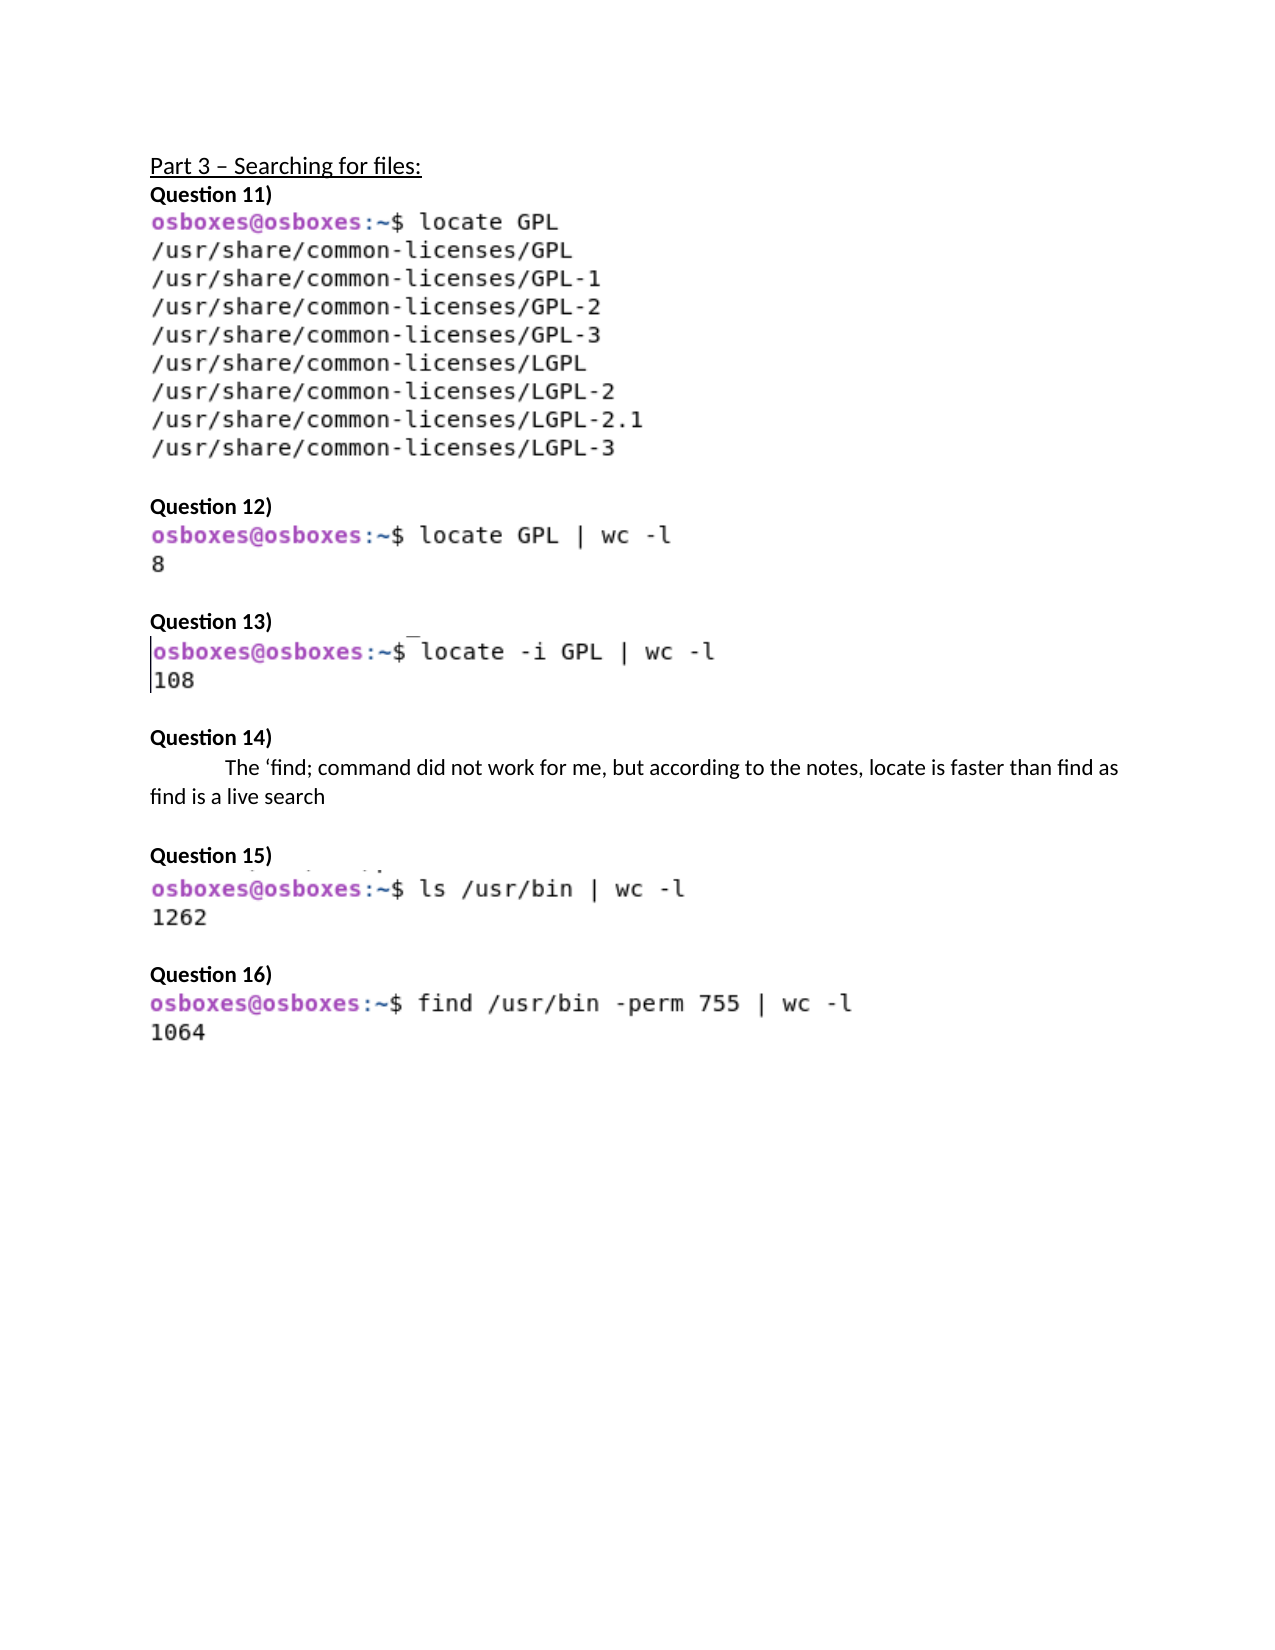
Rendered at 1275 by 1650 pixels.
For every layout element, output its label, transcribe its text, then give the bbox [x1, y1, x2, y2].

text Question 16) [150, 961, 1125, 988]
picture [150, 521, 674, 577]
text Question 15) [150, 841, 1125, 869]
picture [150, 208, 647, 462]
picture [150, 990, 855, 1042]
text Question 12) [150, 492, 1125, 520]
text Question 14) [150, 723, 1125, 752]
text Question 11) [150, 181, 1125, 208]
text The ‘find; command did not work for me, but according to the notes, locate is faster than find as find is a live search [150, 753, 1125, 810]
picture [150, 636, 724, 693]
text Part 3 – Searching for files: [150, 150, 1125, 181]
picture [150, 870, 691, 930]
text Question 13) [150, 607, 1125, 635]
